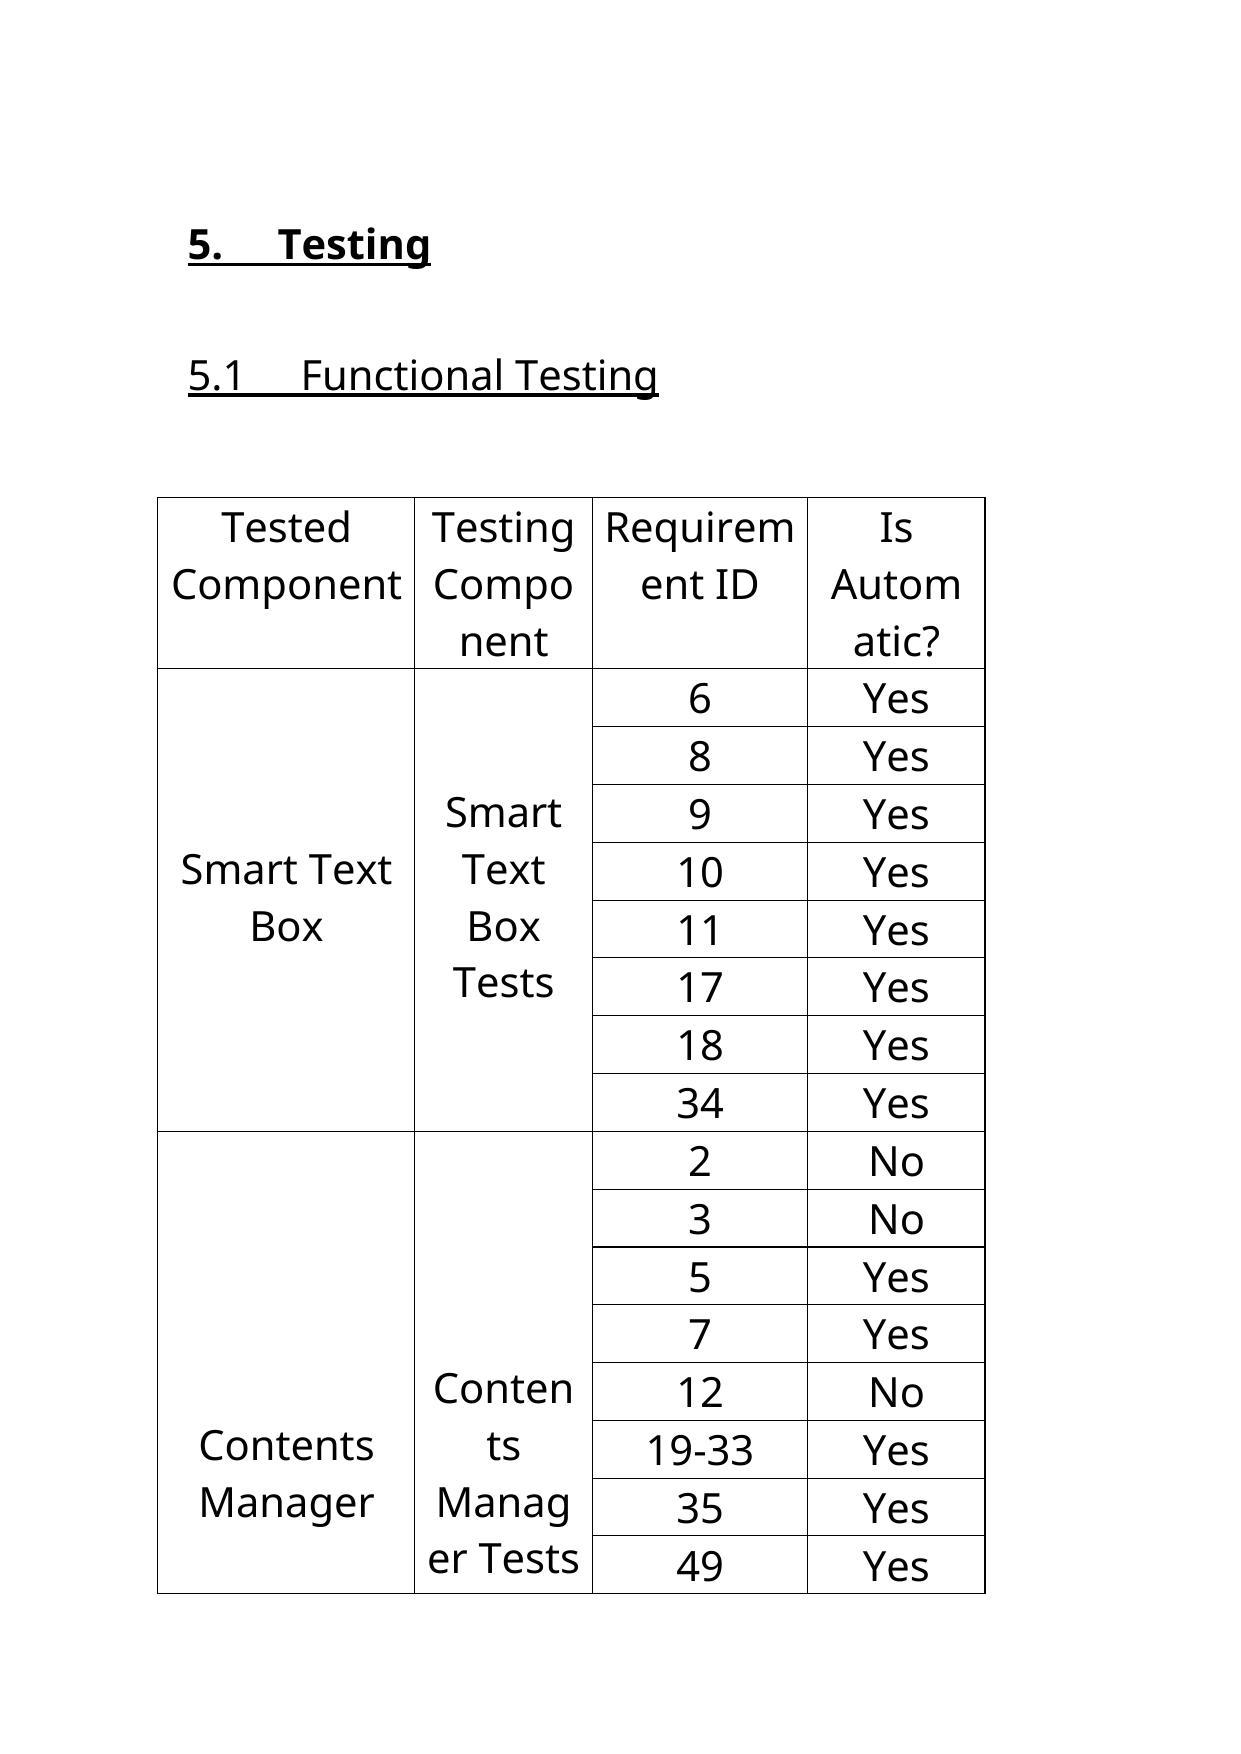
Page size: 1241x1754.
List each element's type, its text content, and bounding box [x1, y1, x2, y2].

table_cell No [808, 1132, 984, 1188]
table_header Tested Component [158, 498, 414, 668]
table_cell 2 [593, 1132, 807, 1188]
table_cell Yes [808, 843, 984, 899]
table_cell 9 [593, 785, 807, 842]
table_cell Yes [808, 1421, 984, 1478]
table_cell Yes [808, 785, 984, 842]
table_cell 8 [593, 727, 807, 784]
table_header Requirement ID [593, 498, 807, 668]
table_cell Smart Text Box [158, 669, 414, 1131]
table_cell 5 [593, 1248, 807, 1304]
table_cell 7 [593, 1305, 807, 1362]
table_header Testing Component [415, 498, 592, 668]
table_cell Yes [808, 1016, 984, 1073]
table_cell 11 [593, 901, 807, 957]
table_cell Yes [808, 1248, 984, 1304]
table_cell 6 [593, 669, 807, 726]
table_cell Yes [808, 1536, 984, 1593]
table_cell Contents Manager [158, 1132, 414, 1593]
table_cell 34 [593, 1074, 807, 1131]
table_cell 17 [593, 958, 807, 1015]
table_cell Contents Manager Tests [415, 1132, 592, 1593]
table_cell No [808, 1190, 984, 1246]
table_cell 18 [593, 1016, 807, 1073]
table_cell Yes [808, 901, 984, 957]
table_cell Yes [808, 669, 984, 726]
table_cell Yes [808, 727, 984, 784]
table_cell 12 [593, 1363, 807, 1420]
table_cell Smart Text Box Tests [415, 669, 592, 1131]
table_cell 3 [593, 1190, 807, 1246]
table_cell Yes [808, 1479, 984, 1535]
table_cell 49 [593, 1536, 807, 1593]
text 5. Testing [187, 215, 1053, 272]
text 5.1 Functional Testing [187, 346, 1053, 402]
table_cell 10 [593, 843, 807, 899]
table_cell 19-33 [593, 1421, 807, 1478]
table_cell Yes [808, 1305, 984, 1362]
table_cell 35 [593, 1479, 807, 1535]
table_cell Yes [808, 958, 984, 1015]
table_cell Yes [808, 1074, 984, 1131]
table_cell No [808, 1363, 984, 1420]
table_header Is Automatic? [808, 498, 984, 668]
